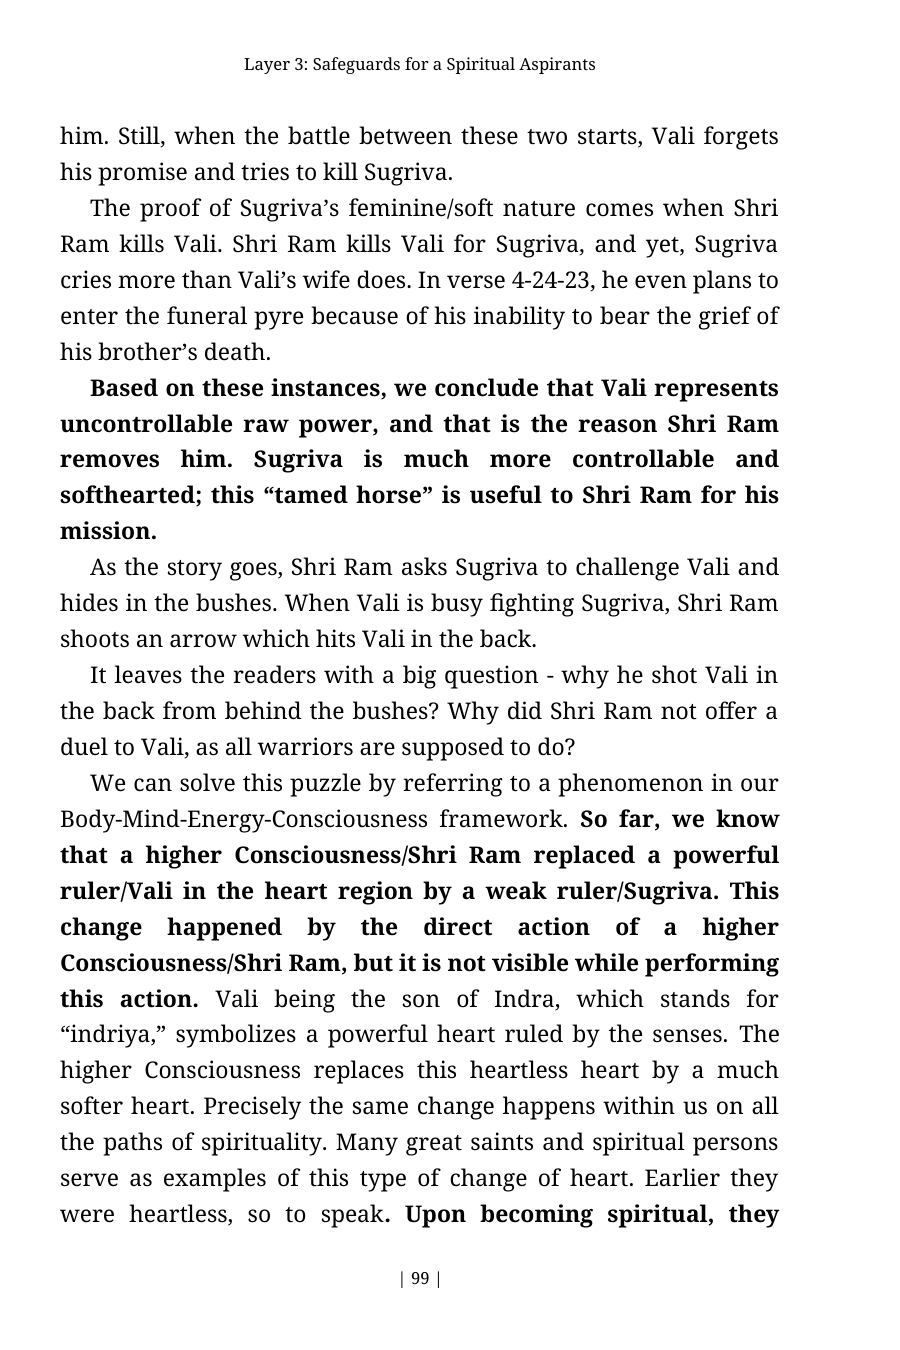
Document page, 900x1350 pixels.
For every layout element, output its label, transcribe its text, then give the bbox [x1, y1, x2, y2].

text As the story goes, Shri Ram asks Sugriva to challenge Vali and hides in the bushes. When Vali is busy fighting Sugriva, Shri Ram shoots an arrow which hits Vali in the back. [60, 551, 780, 654]
text Based on these instances, we conclude that Vali represents uncontrollable raw power, and that is the reason Shri Ram removes him. Sugriva is much more controllable and softhearted; this “tamed horse” is useful to Shri Ram for his mission. [60, 372, 780, 547]
text It leaves the readers with a big question - why he shot Vali in the back from behind the bushes? Why did Shri Ram not offer a duel to Vali, as all warriors are supposed to do? [60, 659, 780, 762]
text The proof of Sugriva’s feminine/soft nature comes when Shri Ram kills Vali. Shri Ram kills Vali for Sugriva, and yet, Sugriva cries more than Vali’s wife does. In verse 4-24-23, he even plans to enter the funeral pyre because of his inability to bear the grief of his brother’s death. [60, 192, 780, 367]
